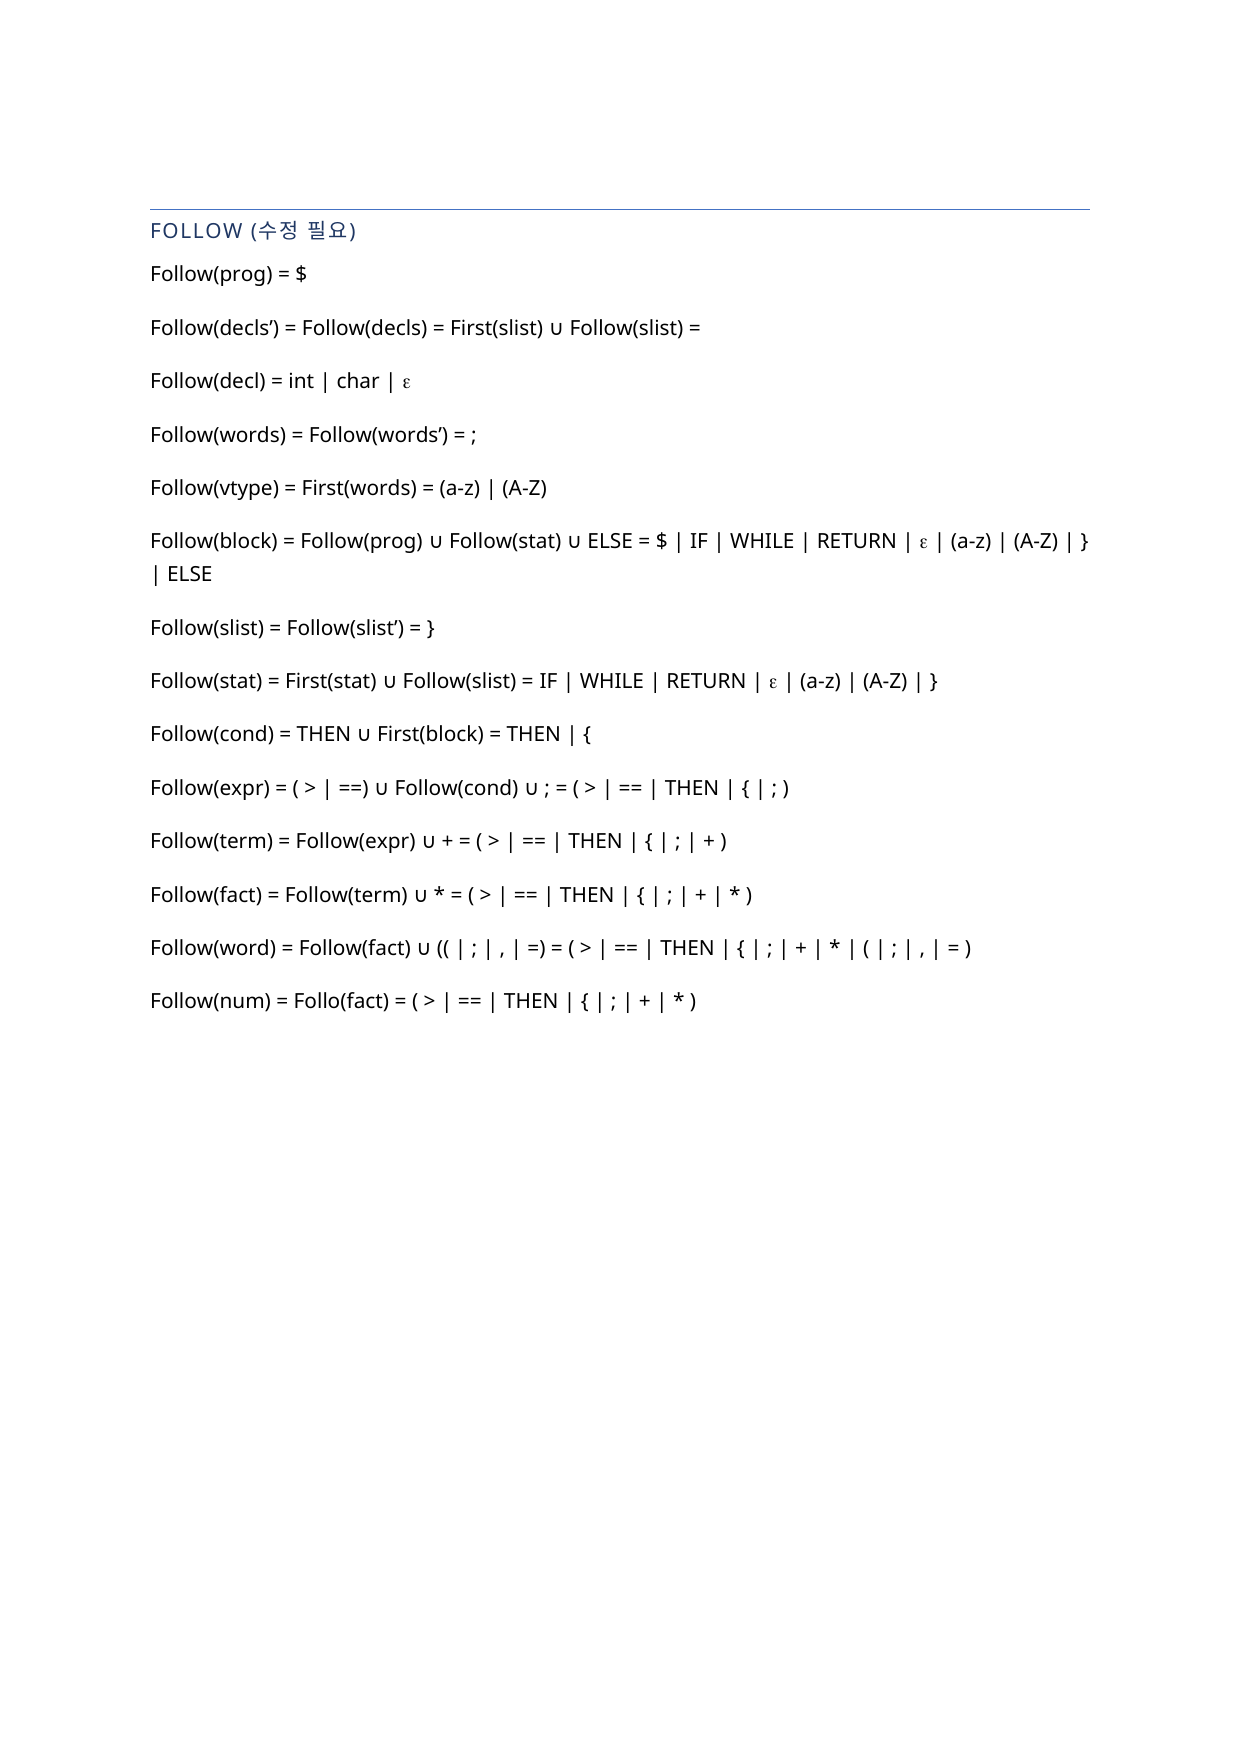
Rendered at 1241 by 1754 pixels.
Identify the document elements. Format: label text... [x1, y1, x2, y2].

text Follow(num) = Follo(fact) = ( > | == | THEN | { | ; | + | * ) [150, 987, 1090, 1015]
text Follow(fact) = Follow(term) ∪ * = ( > | == | THEN | { | ; | + | * ) [150, 880, 1090, 908]
text Follow(slist) = Follow(slist’) = } [150, 613, 1090, 641]
text Follow(vtype) = First(words) = (a-z) | (A-Z) [150, 473, 1090, 502]
text Follow(stat) = First(stat) ∪ Follow(slist) = IF | WHILE | RETURN | | (a-z) | (A-Z) | } [150, 666, 1090, 694]
text Follow(words) = Follow(words’) = ; [150, 420, 1090, 448]
text Follow(prog) = $ [150, 259, 1090, 288]
subtitle FOLLOW (수정 필요) [150, 210, 1090, 244]
text Follow(expr) = ( > | ==) ∪ Follow(cond) ∪ ; = ( > | == | THEN | { | ; ) [150, 773, 1090, 801]
text Follow(decl) = int | char | [150, 366, 1090, 395]
text Follow(decls’) = Follow(decls) = First(slist) ∪ Follow(slist) = [150, 313, 1090, 341]
text Follow(term) = Follow(expr) ∪ + = ( > | == | THEN | { | ; | + ) [150, 826, 1090, 855]
text Follow(block) = Follow(prog) ∪ Follow(stat) ∪ ELSE = $ | IF | WHILE | RETURN | | (a-z) | (A-Z) | } | ELSE [150, 527, 1090, 588]
text Follow(cond) = THEN ∪ First(block) = THEN | { [150, 719, 1090, 748]
text Follow(word) = Follow(fact) ∪ (( | ; | , | =) = ( > | == | THEN | { | ; | + | * | ( | ; | , | = ) [150, 933, 1090, 962]
